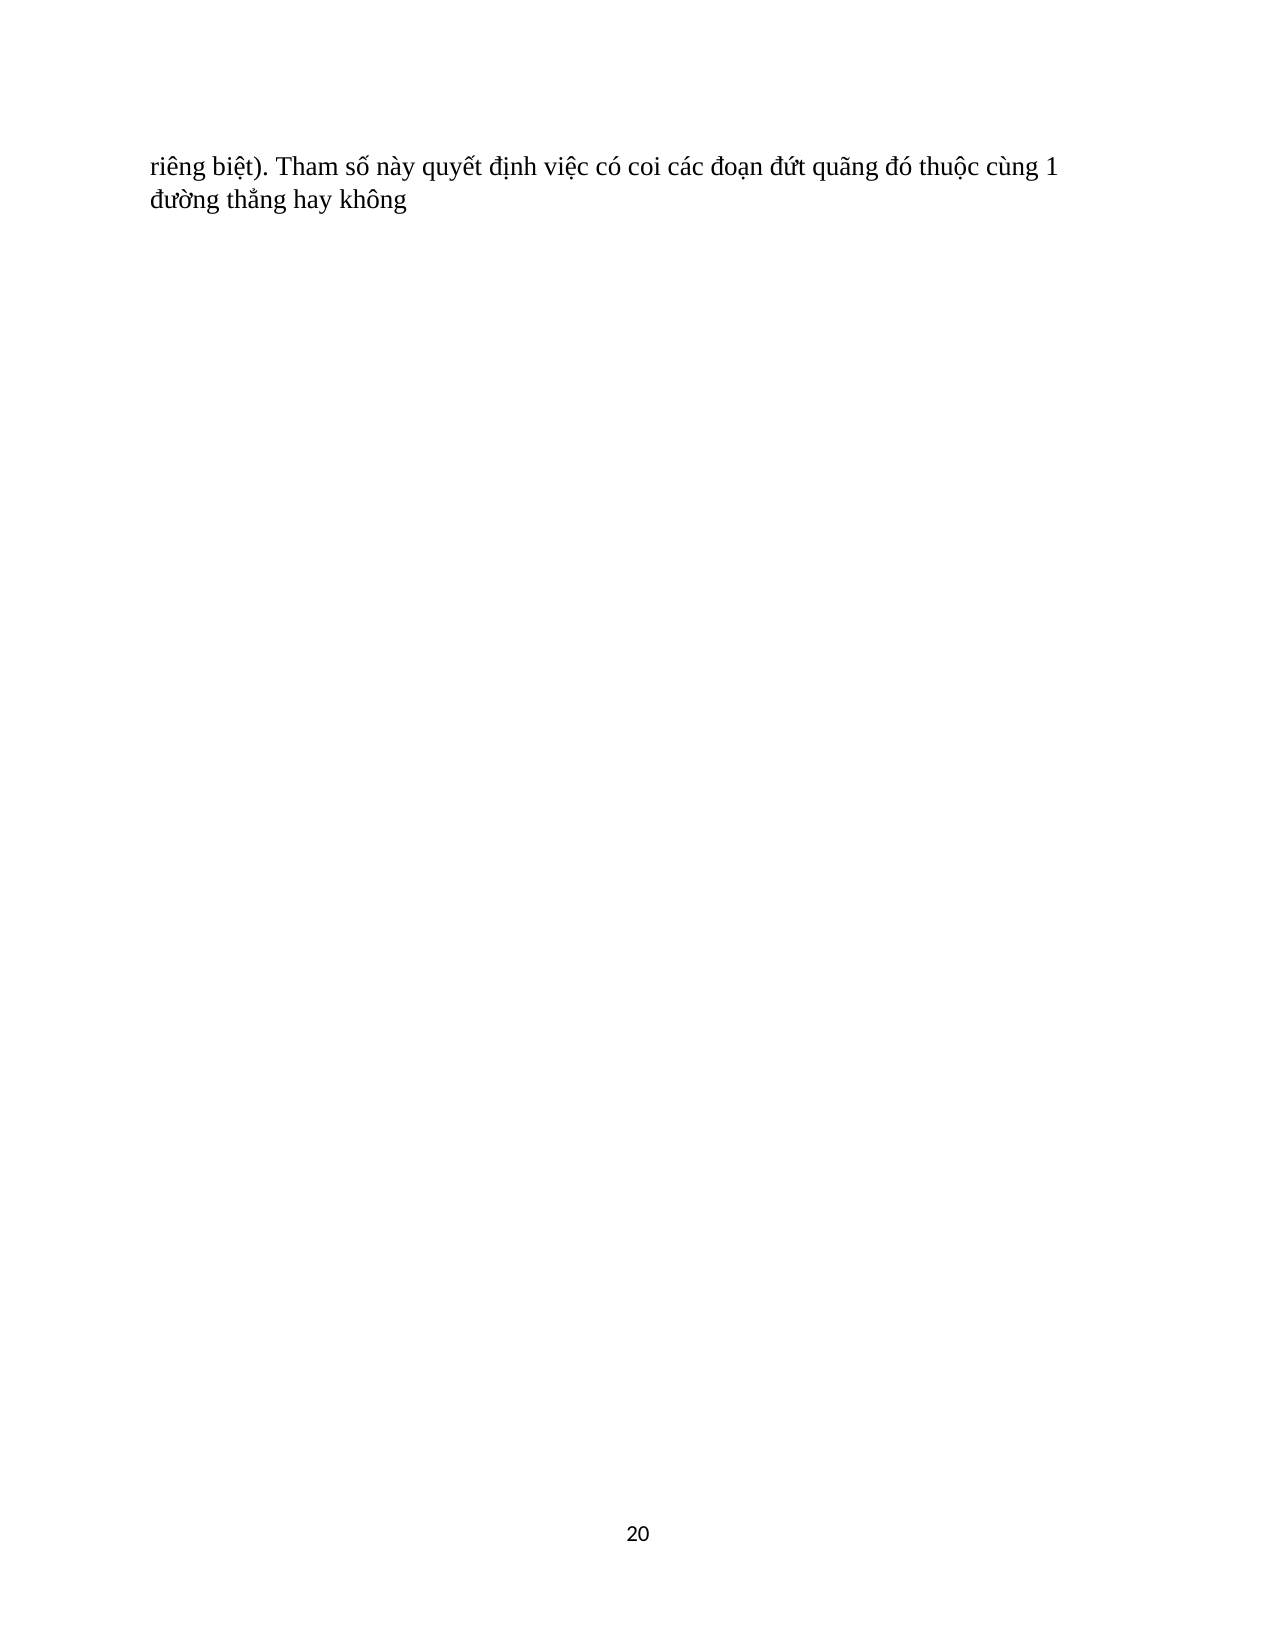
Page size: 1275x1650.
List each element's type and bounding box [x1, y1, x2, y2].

text [150, 150, 1125, 215]
